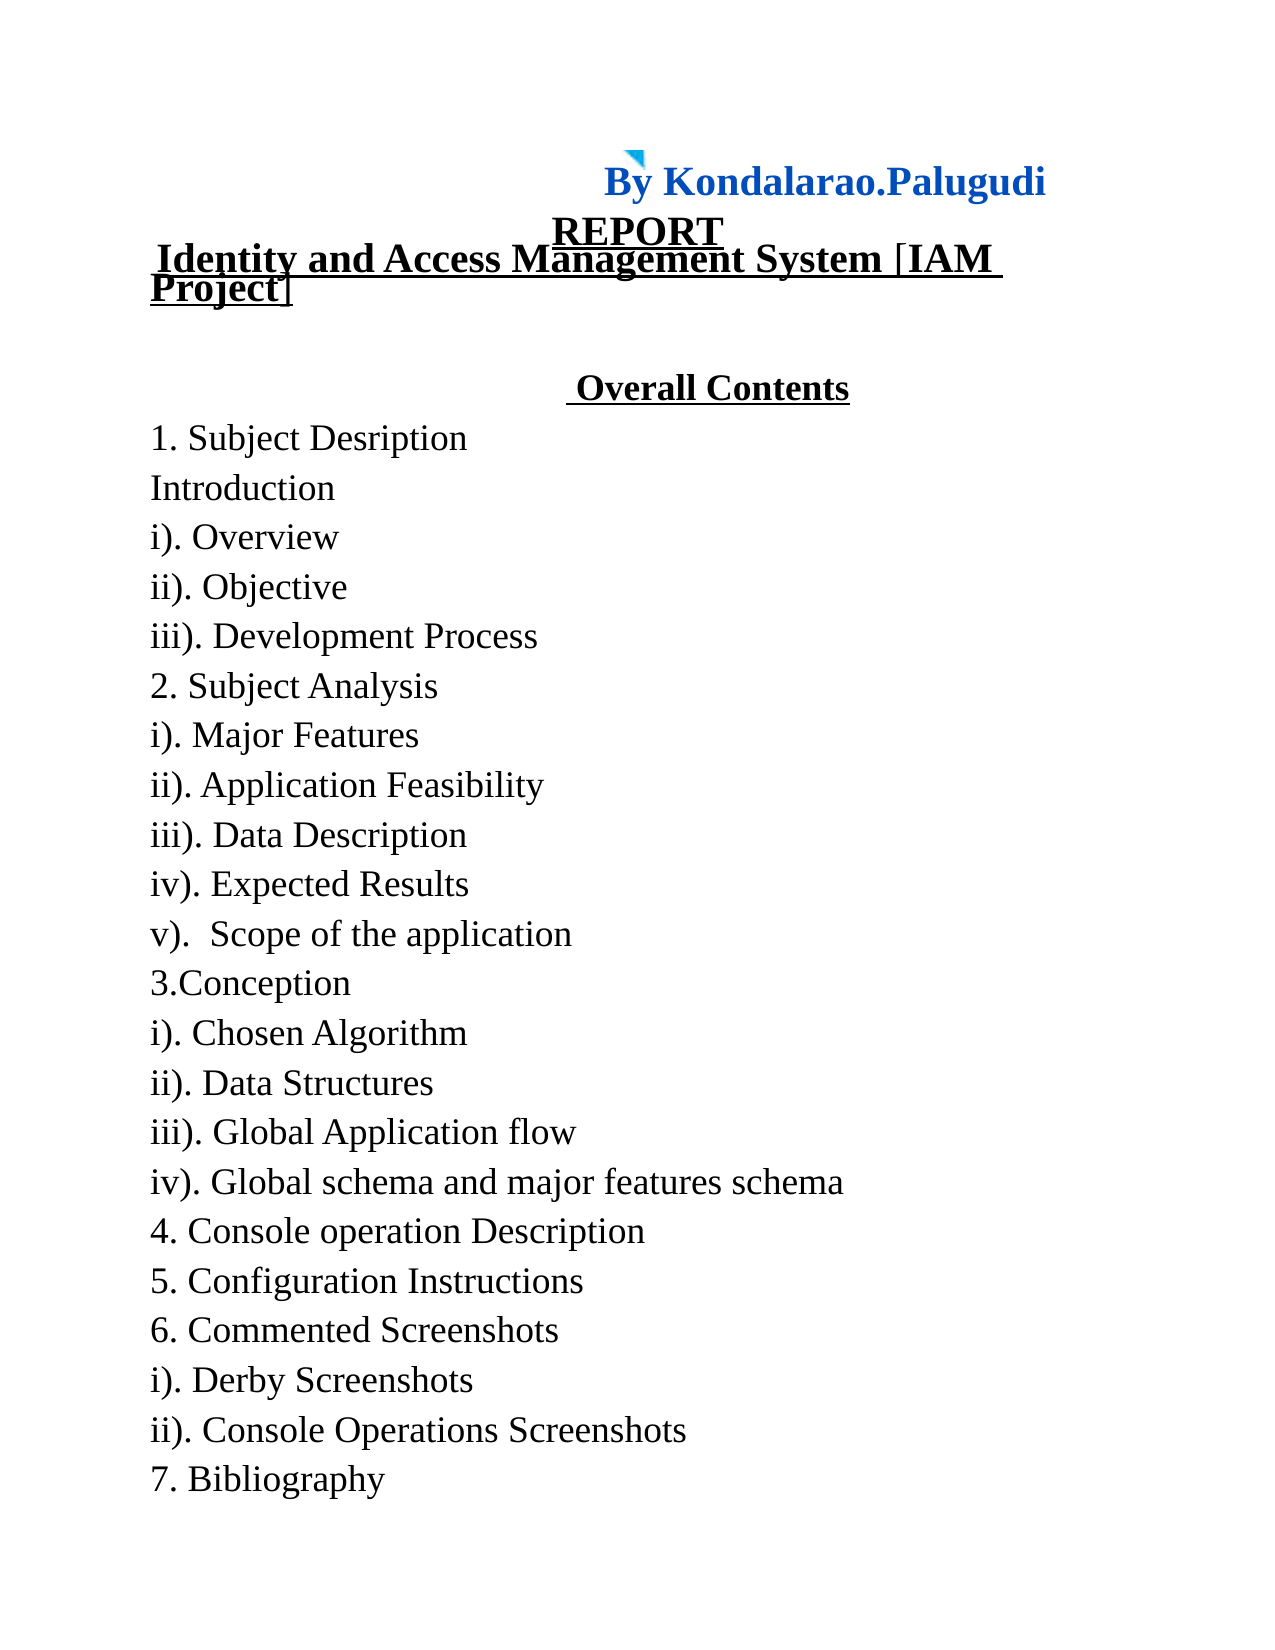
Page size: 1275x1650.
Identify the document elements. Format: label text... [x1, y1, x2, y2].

text i). Derby Screenshots [165, 1369, 1125, 1398]
text 7. Bibliography [150, 1469, 1125, 1497]
text Identity and Access Management System [IAM Project] [150, 250, 896, 304]
text 4. Console operation Description [150, 1221, 1125, 1249]
text 6. Commented Screenshots [150, 1320, 1125, 1349]
text 2. Subject Analysis [150, 675, 1125, 704]
text iii). Development Process [186, 626, 1125, 654]
text 1. Subject Desription [150, 427, 1125, 456]
text iv). Global schema and major features schema [184, 1171, 1125, 1200]
text i). Major Features [164, 725, 1125, 754]
text Overall Contents [150, 378, 1125, 407]
text iv). Expected Results [184, 874, 1125, 902]
text iii). Data Description [186, 824, 1125, 853]
text ii). Data Structures [175, 1072, 1125, 1101]
text By Kondalarao.Palugudi [150, 175, 976, 200]
text i). Overview [165, 527, 1125, 555]
text i). Chosen Algorithm [165, 1022, 1125, 1051]
text REPORT [150, 225, 1125, 250]
text ii). Application Feasibility [175, 774, 1125, 803]
text Identity and Access Management System [IAM Project] [289, 250, 1125, 307]
text ii). Console Operations Screenshots [175, 1419, 1125, 1448]
text Introduction [150, 477, 1125, 506]
text By Kondalarao.Palugudi [974, 175, 1125, 200]
text ii). Objective [175, 576, 1125, 605]
text iii). Global Application flow [186, 1122, 1125, 1150]
text v). Scope of the application [173, 923, 1125, 952]
text 5. Configuration Instructions [150, 1270, 1125, 1299]
text 3.Conception [150, 973, 1125, 1002]
